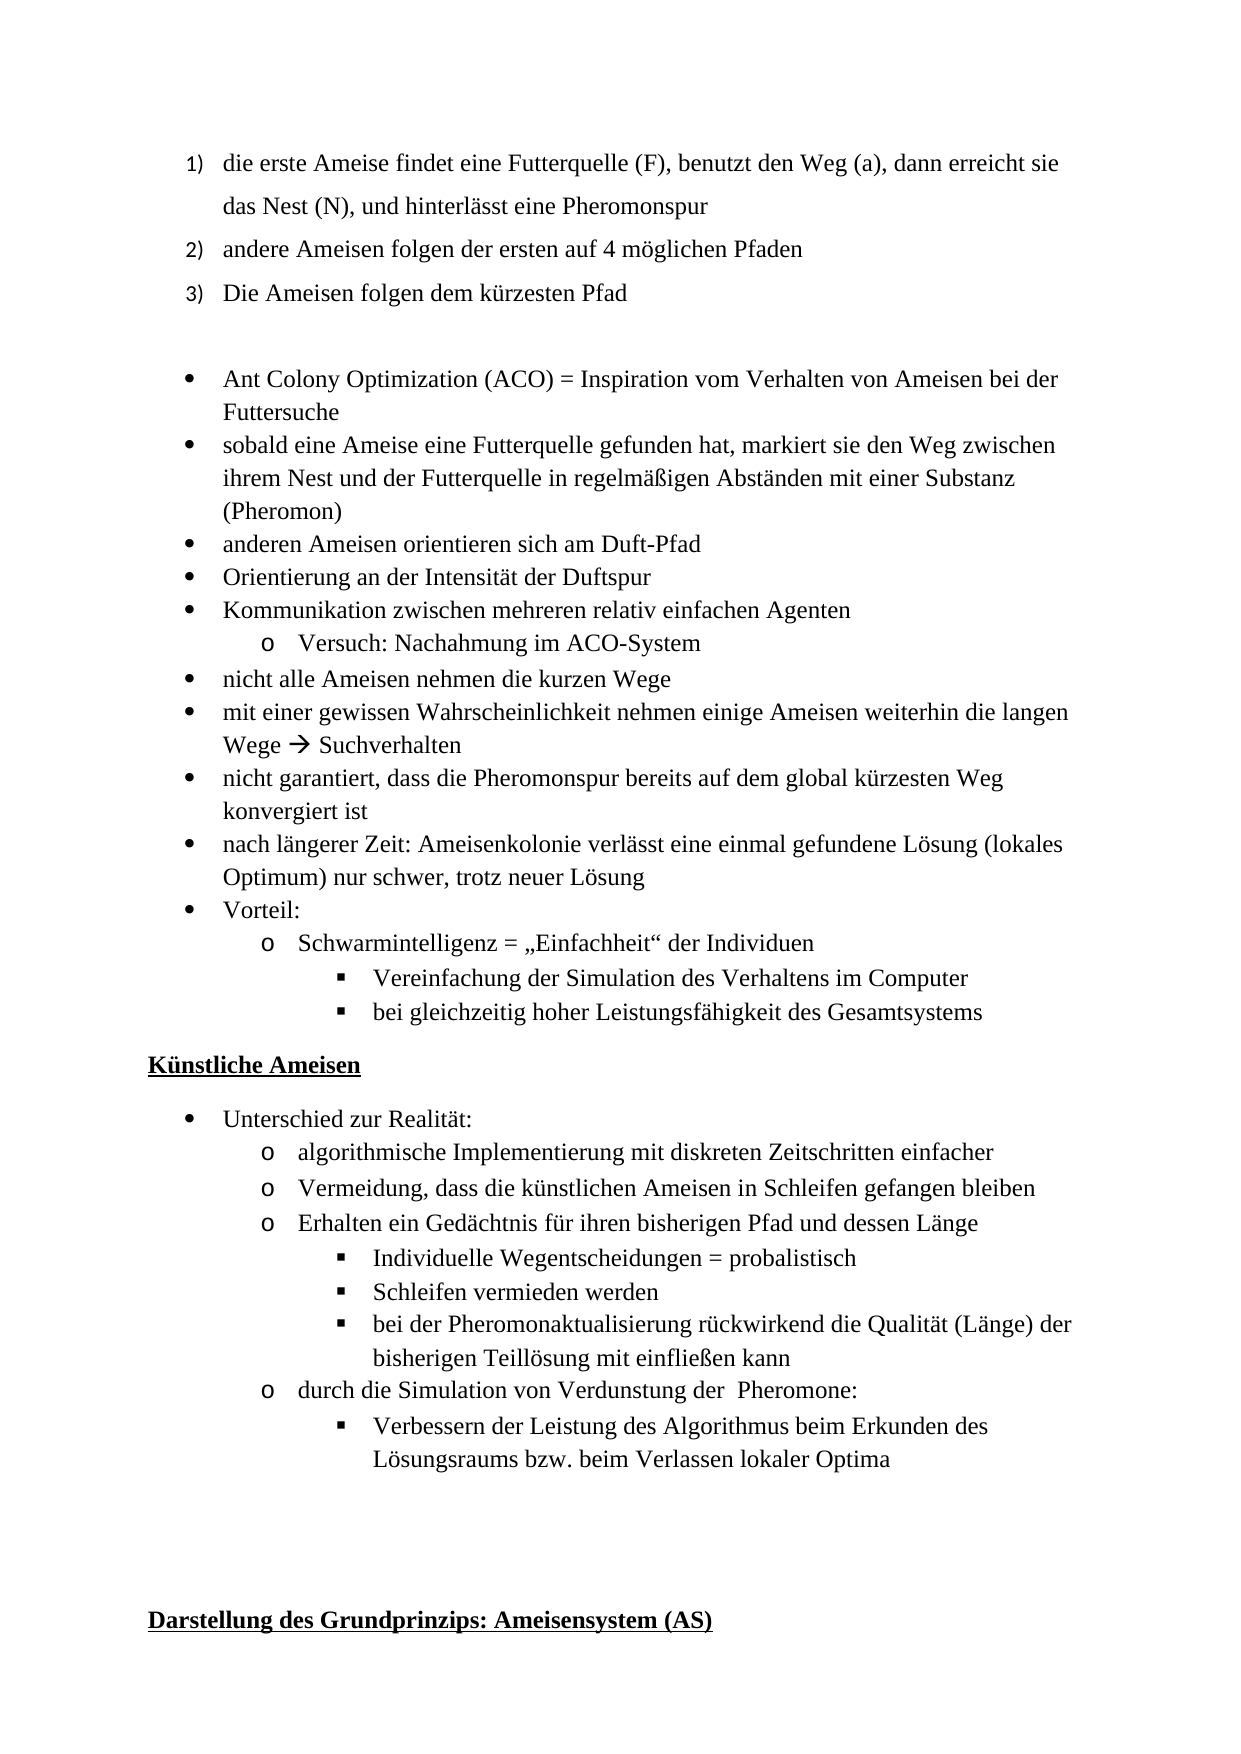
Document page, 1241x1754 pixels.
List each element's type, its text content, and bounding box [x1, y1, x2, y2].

list Individuelle Wegentscheidungen = probalistisch [335, 1243, 1093, 1272]
list Orientierung an der Intensität der Duftspur [185, 562, 1093, 591]
list mit einer gewissen Wahrscheinlichkeit nehmen einige Ameisen weiterhin die langen Wege Suchverhalten [185, 697, 1093, 759]
list Schleifen vermieden werden [335, 1277, 1093, 1305]
list algorithmische Implementierung mit diskreten Zeitschritten einfacher [260, 1137, 1093, 1168]
list Die Ameisen folgen dem kürzesten Pfad [185, 278, 1093, 307]
list Kommunikation zwischen mehreren relativ einfachen Agenten [185, 596, 1093, 624]
text Künstliche Ameisen [148, 1050, 1093, 1079]
list nicht alle Ameisen nehmen die kurzen Wege [185, 664, 1093, 693]
list Vermeidung, dass die künstlichen Ameisen in Schleifen gefangen bleiben [260, 1173, 1093, 1203]
list andere Ameisen folgen der ersten auf 4 möglichen Pfaden [185, 234, 1093, 263]
list Unterschied zur Realität: [185, 1104, 1093, 1133]
list durch die Simulation von Verdunstung der Pheromone: [260, 1376, 1093, 1406]
list bei der Pheromonaktualisierung rückwirkend die Qualität (Länge) der bisherigen Teillösung mit einfließen kann [335, 1309, 1093, 1371]
list Vereinfachung der Simulation des Verhaltens im Computer [335, 963, 1093, 992]
list Verbessern der Leistung des Algorithmus beim Erkunden des Lösungsraums bzw. beim Verlassen lokaler Optima [335, 1411, 1093, 1473]
list nach längerer Zeit: Ameisenkolonie verlässt eine einmal gefundene Lösung (lokales Optimum) nur schwer, trotz neuer Lösung [185, 829, 1093, 891]
list nicht garantiert, dass die Pheromonspur bereits auf dem global kürzesten Weg konvergiert ist [185, 763, 1093, 825]
text Darstellung des Grundprinzips: Ameisensystem (AS) [148, 1606, 1093, 1634]
list die erste Ameise findet eine Futterquelle (F), benutzt den Weg (a), dann erreicht sie das Nest (N), und hinterlässt eine Pheromonspur [185, 148, 1093, 220]
list Vorteil: [185, 895, 1093, 924]
list Erhalten ein Gedächtnis für ihren bisherigen Pfad und dessen Länge [260, 1208, 1093, 1239]
list Schwarmintelligenz = „Einfachheit“ der Individuen [260, 928, 1093, 959]
list Versuch: Nachahmung im ACO-System [260, 628, 1093, 659]
list anderen Ameisen orientieren sich am Duft-Pfad [185, 529, 1093, 558]
list Ant Colony Optimization (ACO) = Inspiration vom Verhalten von Ameisen bei der Futtersuche [185, 364, 1093, 426]
list bei gleichzeitig hoher Leistungsfähigkeit des Gesamtsystems [335, 997, 1093, 1025]
list sobald eine Ameise eine Futterquelle gefunden hat, markiert sie den Weg zwischen ihrem Nest und der Futterquelle in regelmäßigen Abständen mit einer Substanz (Pheromon) [185, 430, 1093, 525]
